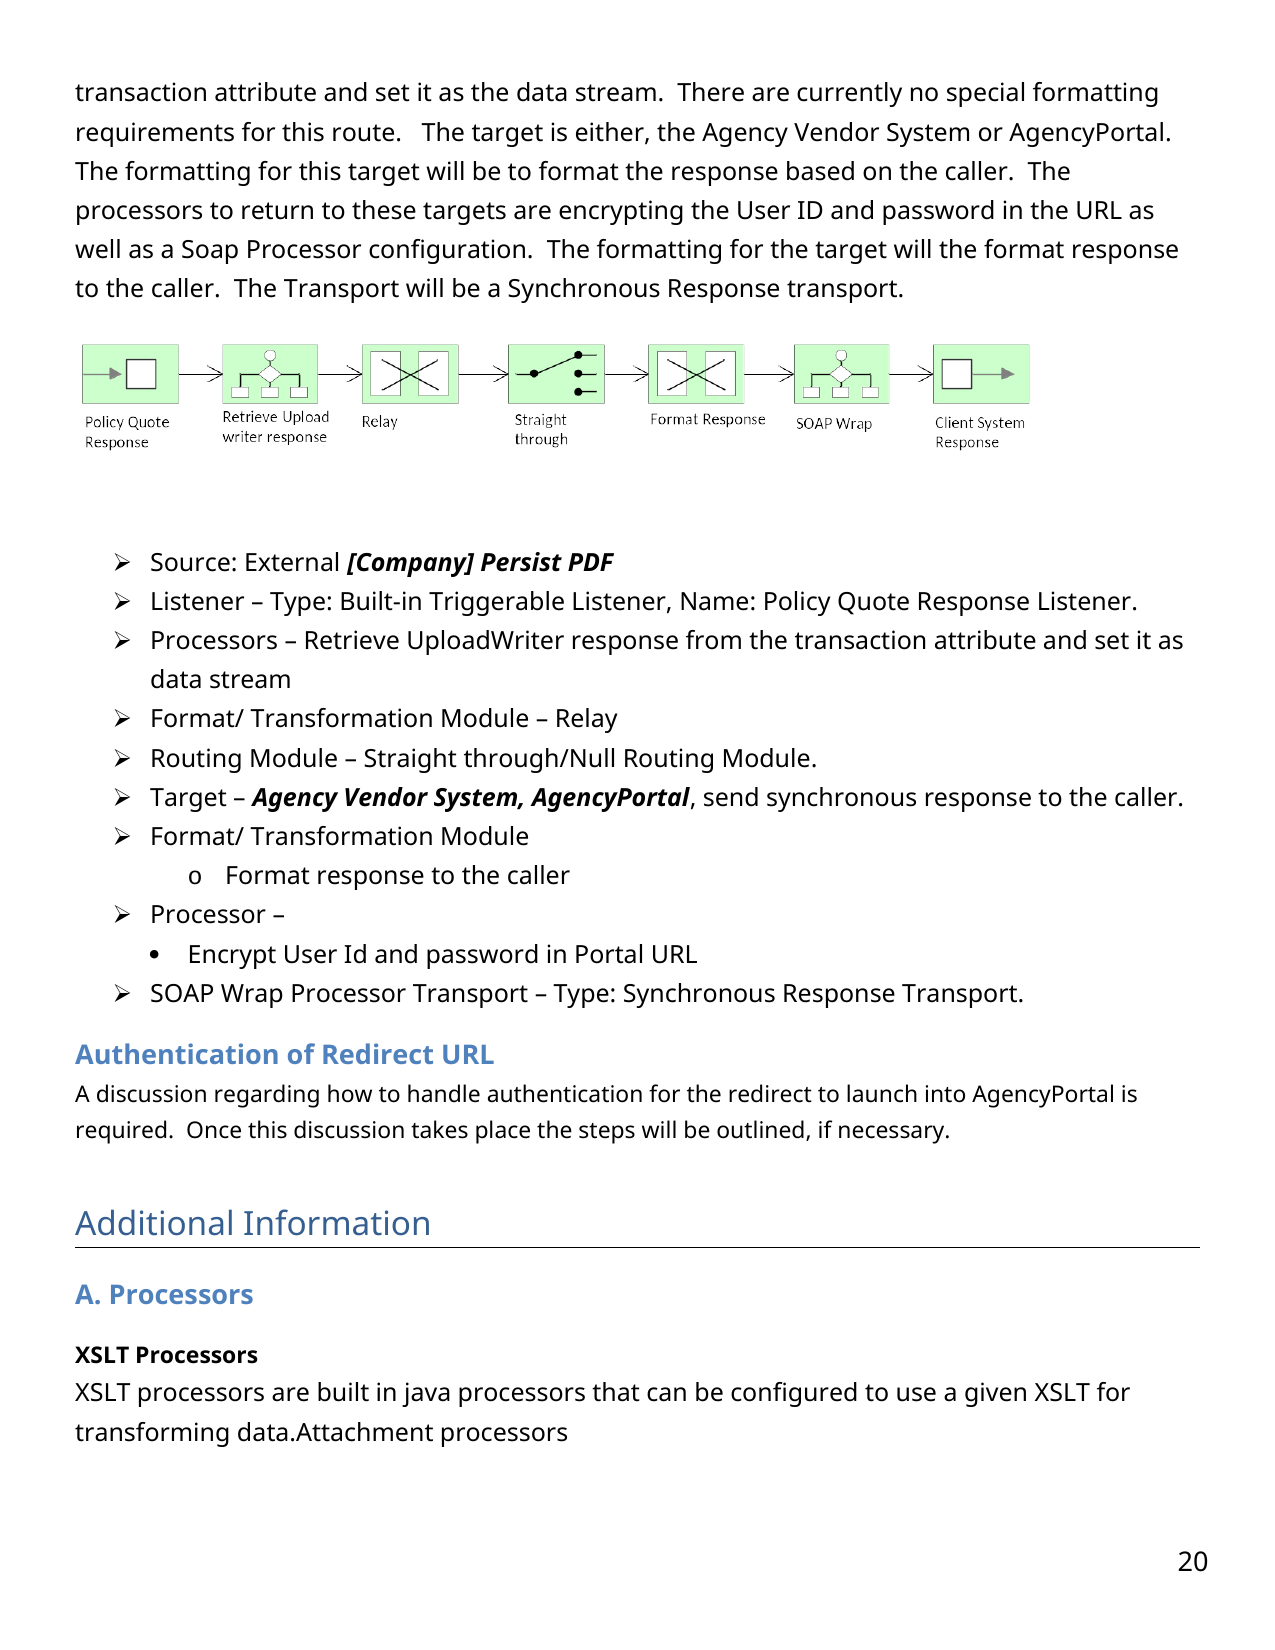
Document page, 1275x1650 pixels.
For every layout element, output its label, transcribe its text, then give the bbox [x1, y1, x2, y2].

text A discussion regarding how to handle authentication for the redirect to launch into AgencyPortal is required. Once this discussion takes place the steps will be outlined, if necessary. [75, 1078, 1200, 1145]
list Routing Module – Straight through/Null Routing Module. [112, 740, 1200, 774]
list Format/ Transformation Module – Relay [112, 701, 1200, 735]
list Processors – Retrieve UploadWriter response from the transaction attribute and set it as data stream [112, 623, 1200, 696]
list Encrypt User Id and password in Portal URL [150, 936, 1200, 970]
list Format response to the caller [187, 858, 1200, 892]
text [75, 75, 1200, 305]
list Format/ Transformation Module [112, 818, 1200, 853]
list SOAP Wrap Processor Transport – Type: Synchronous Response Transport. [112, 975, 1200, 1009]
subtitle Additional Information [75, 1200, 1200, 1247]
list Target – Agency Vendor System, AgencyPortal, send synchronous response to the caller. [112, 779, 1200, 813]
subtitle Authentication of Redirect URL [75, 1035, 1200, 1072]
text XSLT processors are built in java processors that can be configured to use a given XSLT for transforming data.Attachment processors [75, 1375, 1200, 1448]
list Listener – Type: Built-in Triggerable Listener, Name: Policy Quote Response Listener. [112, 583, 1200, 618]
list Source: External [Company] Persist PDF [112, 544, 1200, 578]
subtitle XSLT Processors [75, 1339, 1200, 1370]
subtitle A. Processors [75, 1276, 1200, 1313]
list Processor – [112, 897, 1200, 931]
